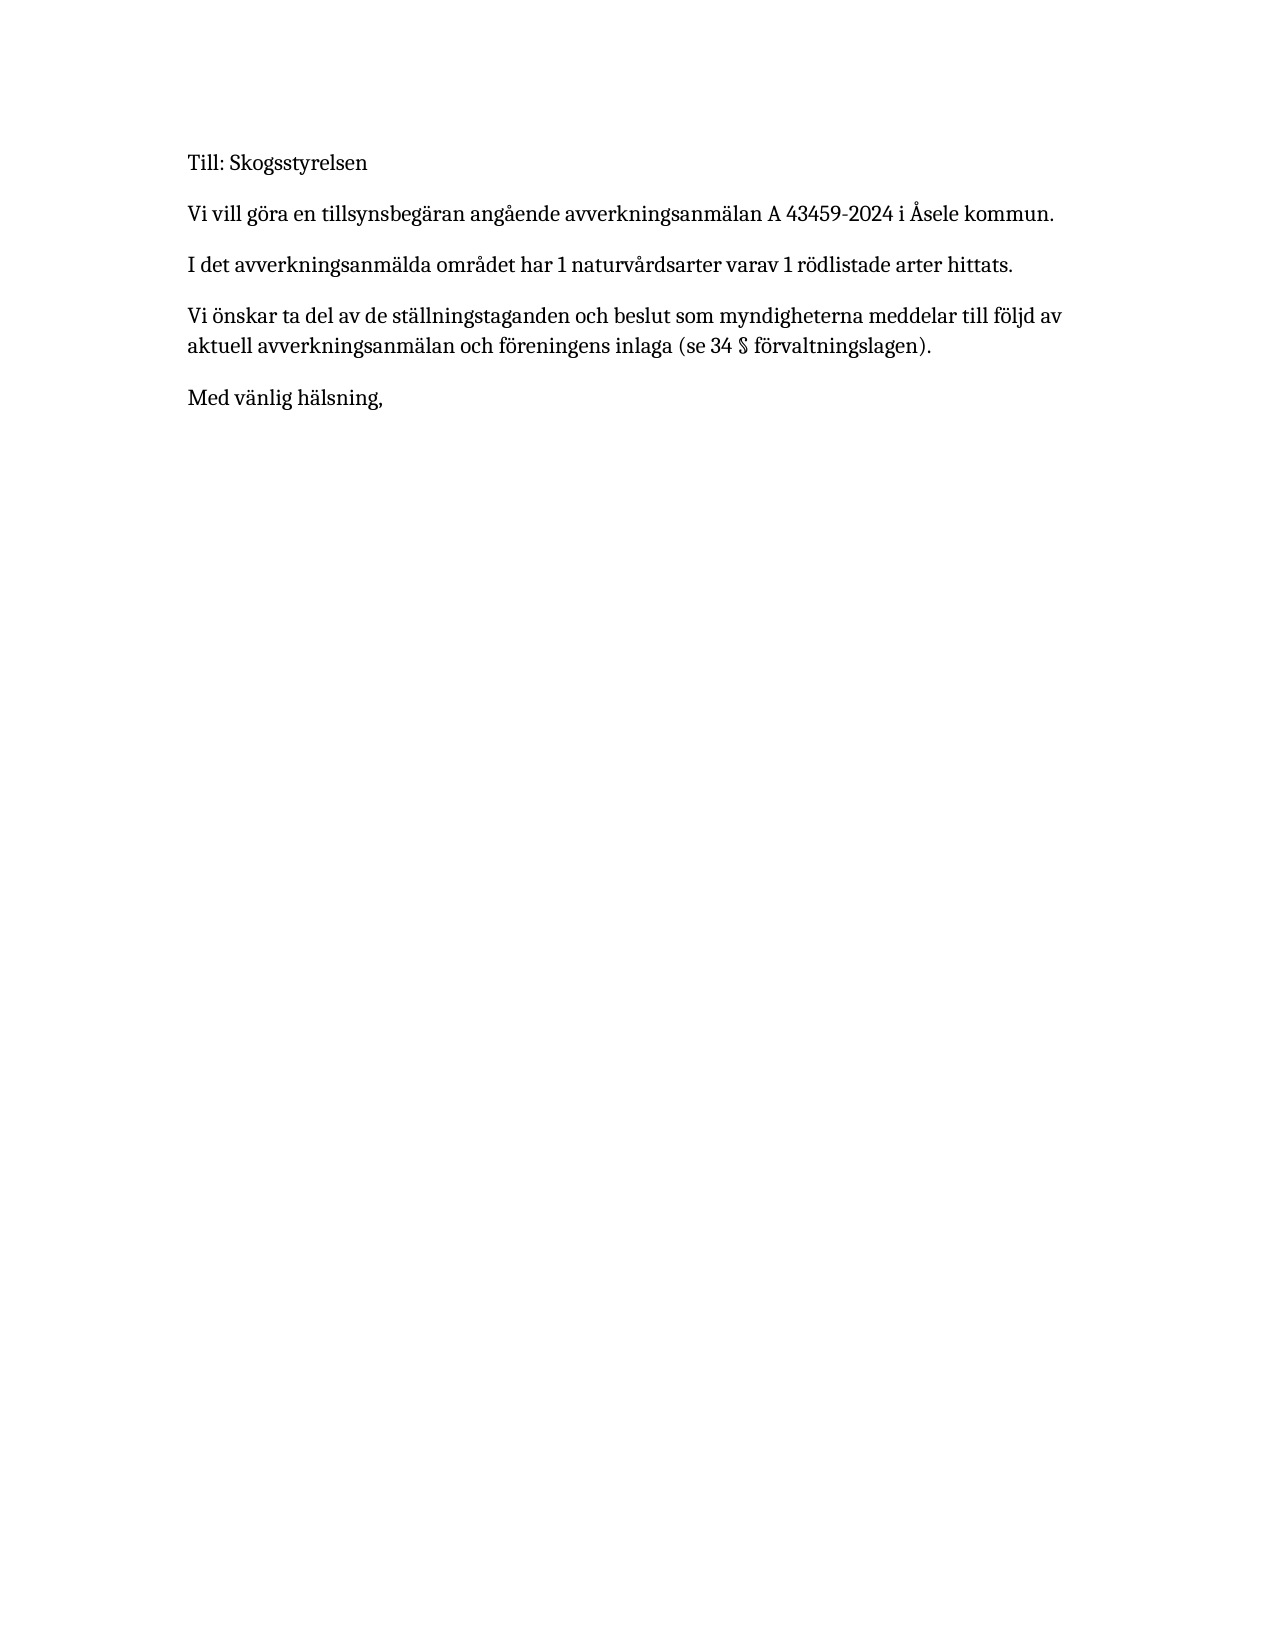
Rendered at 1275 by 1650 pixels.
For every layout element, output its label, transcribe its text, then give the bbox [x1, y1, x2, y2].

text Till: Skogsstyrelsen [187, 150, 1087, 176]
text Vi vill göra en tillsynsbegäran angående avverkningsanmälan A 43459-2024 i Åsele kommun. [187, 201, 1087, 227]
text Vi önskar ta del av de ställningstaganden och beslut som myndigheterna meddelar till följd av aktuell avverkningsanmälan och föreningens inlaga (se 34 § förvaltningslagen). [187, 303, 1087, 360]
text Med vänlig hälsning, [187, 384, 1087, 441]
text I det avverkningsanmälda området har 1 naturvårdsarter varav 1 rödlistade arter hittats. [187, 252, 1087, 278]
